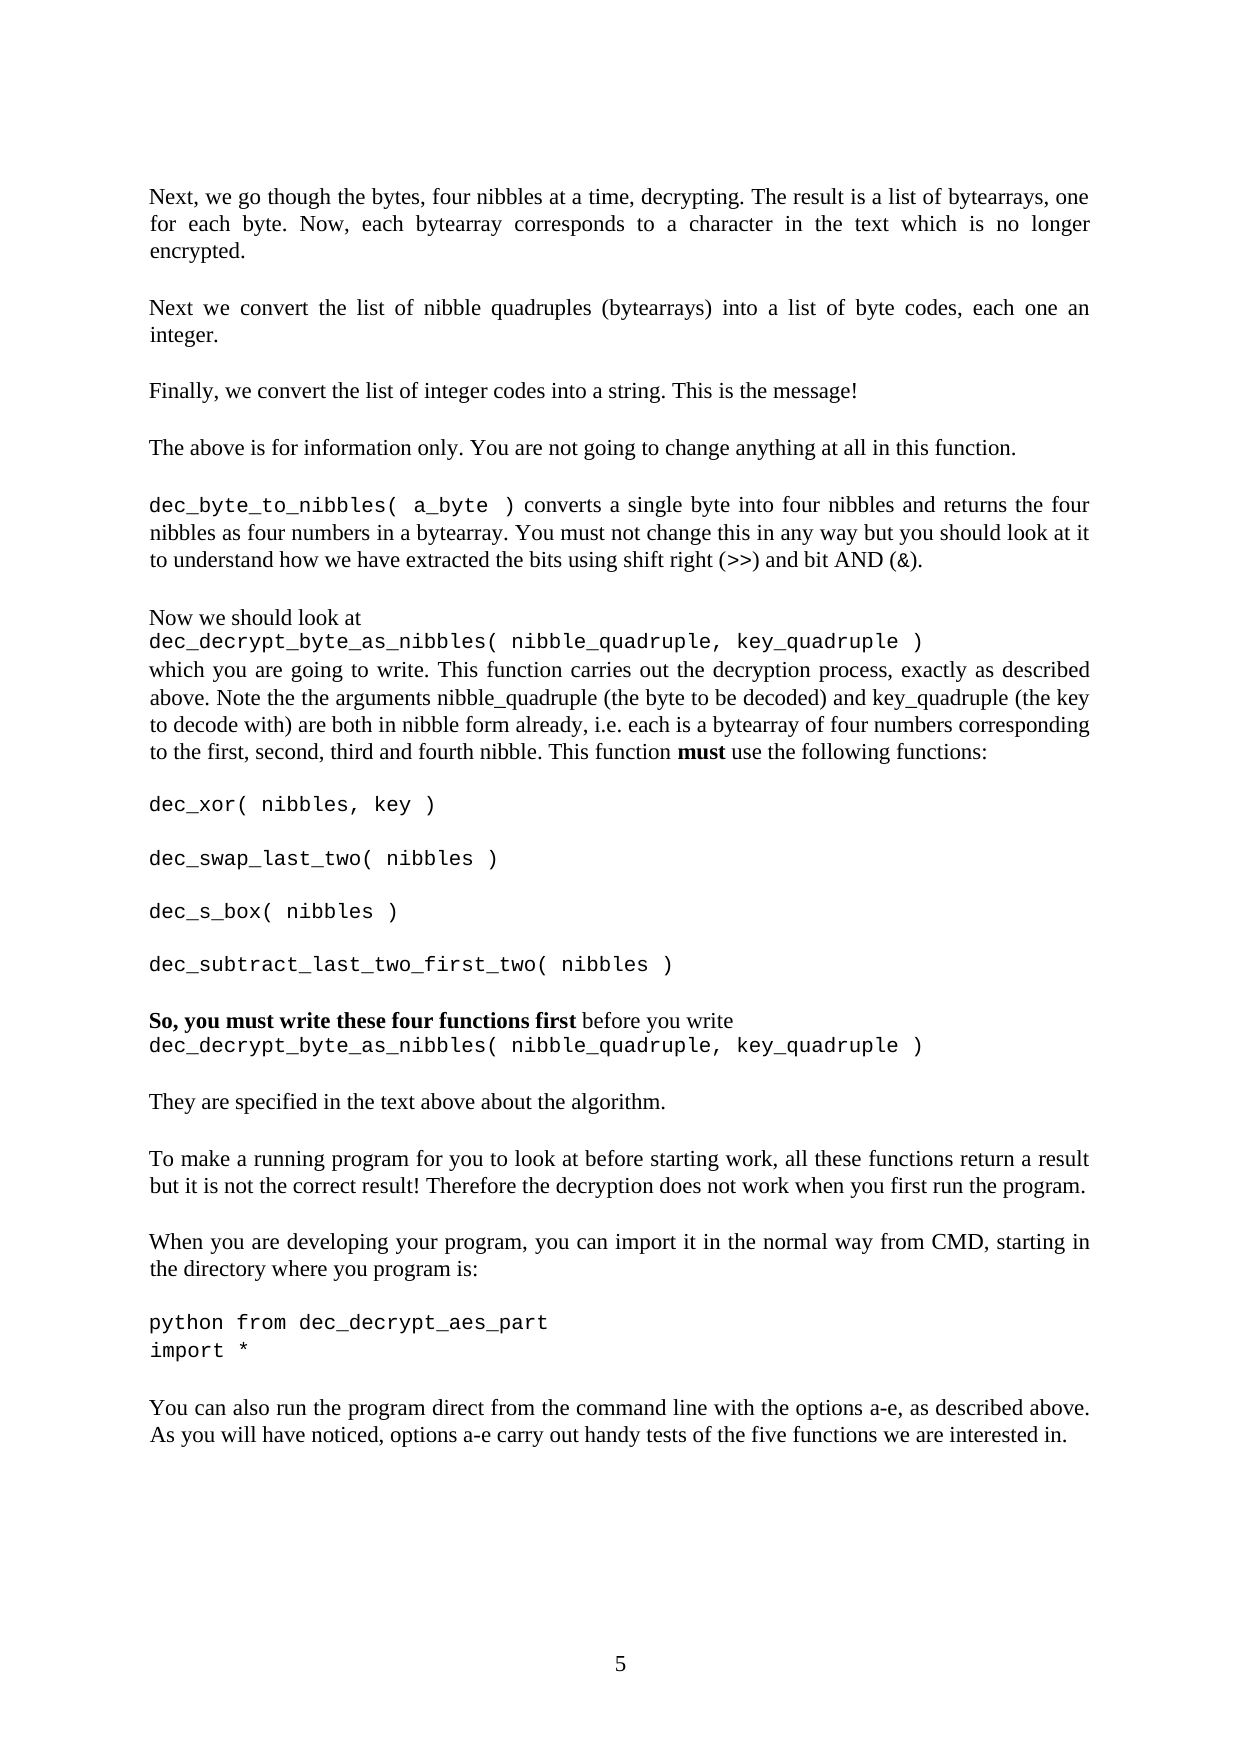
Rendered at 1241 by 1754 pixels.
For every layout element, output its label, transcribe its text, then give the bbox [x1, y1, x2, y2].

text dec_decrypt_byte_as_nibbles( nibble_quadruple, key_quadruple ) [148, 1035, 1091, 1058]
text dec_decrypt_byte_as_nibbles( nibble_quadruple, key_quadruple ) [148, 632, 926, 655]
text which you are going to write. This function carries out the decryption process, exactly as described above. Note the the arguments nibble_quadruple (the byte to be decoded) and key_quadruple (the key to decode with) are both in nibble form already, i.e. each is a bytearray of four numbers corresponding to the first, second, third and fourth nibble. This function must use the following functions: [148, 656, 1091, 764]
text Next we convert the list of nibble quadruples (bytearrays) into a list of byte codes, each one an integer. [148, 294, 1091, 347]
text When you are developing your program, you can import it in the normal way from CMD, starting in the directory where you program is: [148, 1228, 1091, 1282]
text So, you must write these four functions first before you write [148, 1007, 1091, 1033]
text They are specified in the text above about the algorithm. [148, 1088, 1091, 1114]
text dec_s_box( nibbles ) [148, 901, 1091, 924]
text The above is for information only. You are not going to change anything at all in this function. [148, 434, 1091, 461]
text To make a running program for you to look at before starting work, all these functions return a result but it is not the correct result! Therefore the decryption does not work when you first run the program. [148, 1144, 1091, 1198]
text dec_xor( nibbles, key ) [148, 794, 1091, 818]
text dec_subtract_last_two_first_two( nibbles ) [148, 954, 1091, 978]
text Next, we go though the bytes, four nibbles at a time, decrypting. The result is a list of bytearrays, one for each byte. Now, each bytearray corresponds to a character in the text which is no longer encrypted. [148, 183, 1091, 264]
text You can also run the program direct from the command line with the options a-e, as described above. As you will have noticed, options a-e carry out handy tests of the five functions we are interested in. [148, 1393, 1091, 1447]
text dec_byte_to_nibbles( a_byte ) converts a single byte into four nibbles and returns the four nibbles as four numbers in a bytearray. You must not change this in any way but you should look at it to understand how we have extracted the bits using shift right (>>) and bit AND (&). [148, 491, 1091, 574]
text python from dec_decrypt_aes_part import * [148, 1312, 576, 1364]
text Now we should look at [148, 604, 926, 630]
text dec_swap_last_two( nibbles ) [148, 847, 1091, 871]
text Finally, we convert the list of integer codes into a string. This is the message! [148, 378, 1091, 404]
